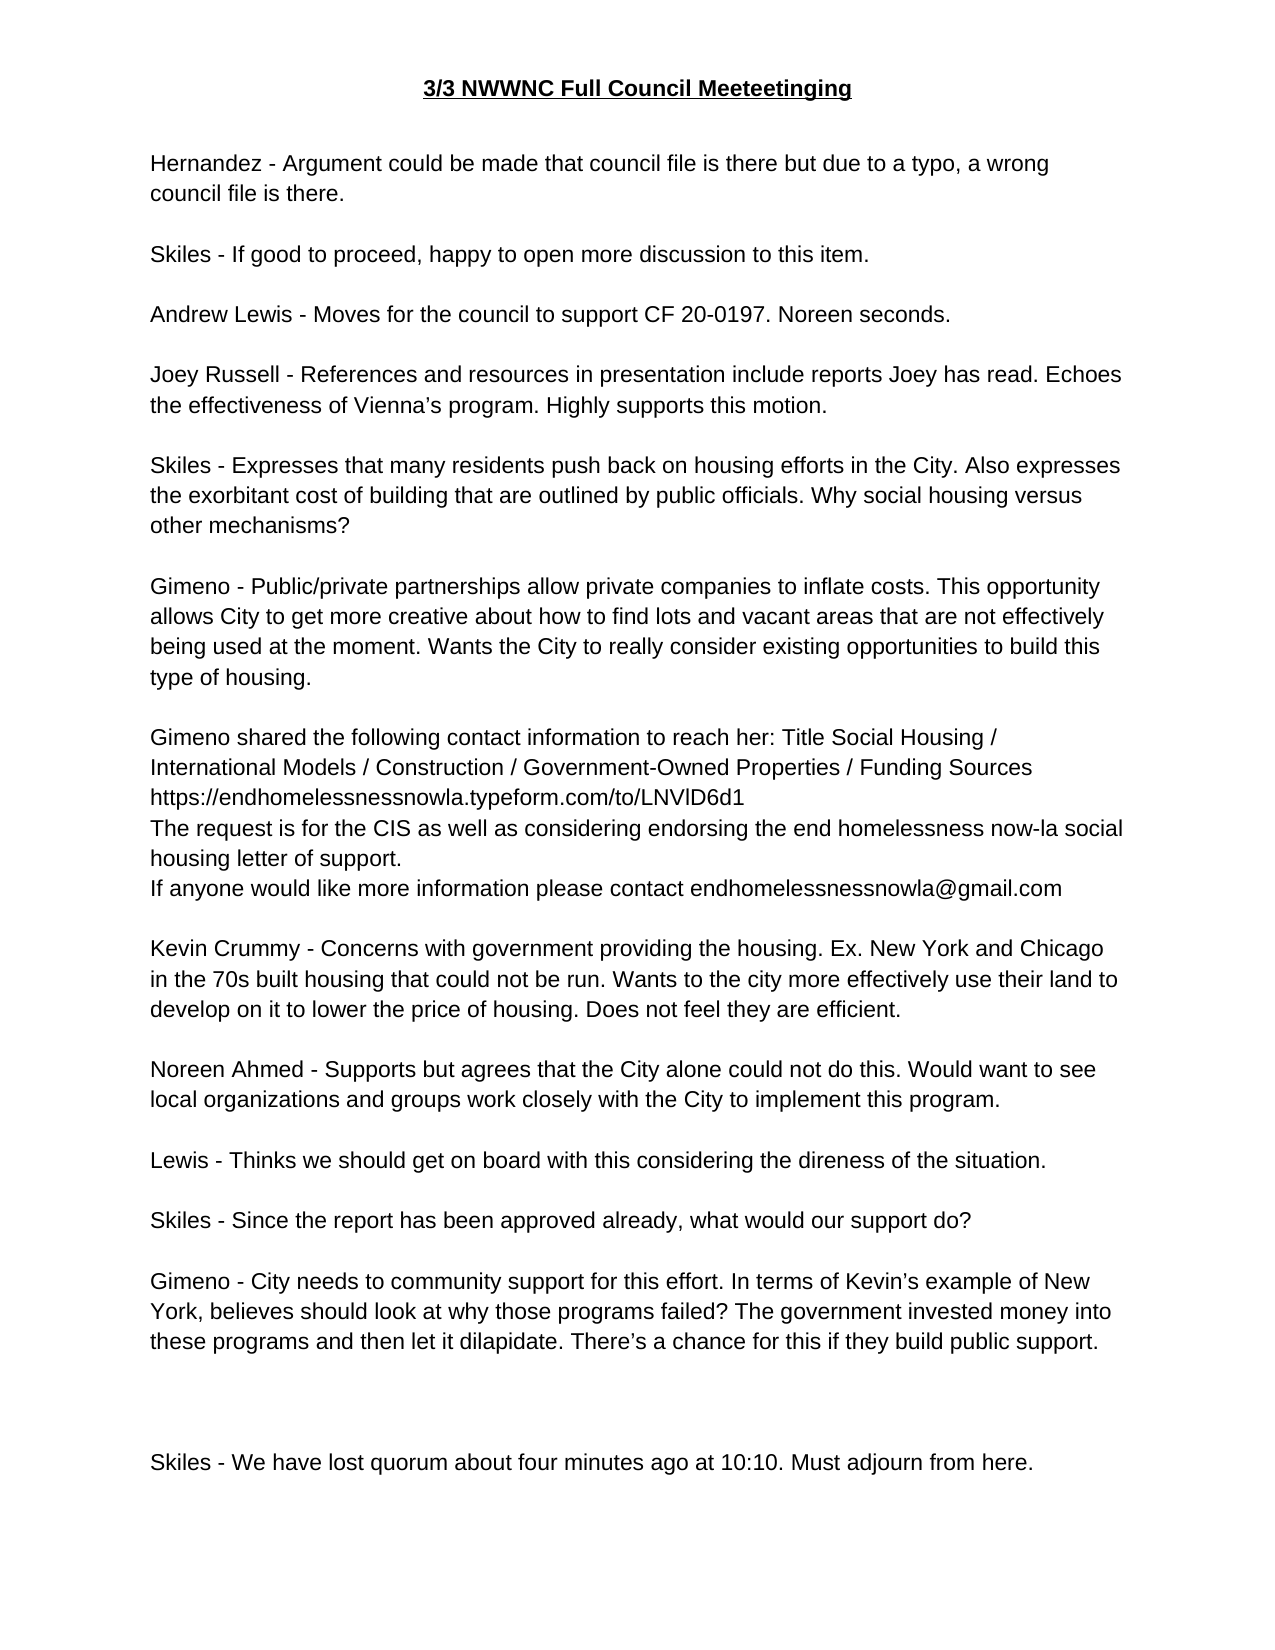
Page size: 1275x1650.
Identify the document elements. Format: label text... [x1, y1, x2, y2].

text Gimeno - Public/private partnerships allow private companies to inflate costs. This opportunity allows City to get more creative about how to find lots and vacant areas that are not effectively being used at the moment. Wants the City to really consider existing opportunities to build this type of housing. [150, 573, 1125, 690]
text Skiles - Expresses that many residents push back on housing efforts in the City. Also expresses the exorbitant cost of building that are outlined by public officials. Why social housing versus other mechanisms? [150, 452, 1125, 539]
text Skiles - If good to proceed, happy to open more discussion to this item. [150, 241, 1125, 267]
text Skiles - Since the report has been approved already, what would our support do? [150, 1207, 1125, 1234]
text Andrew Lewis - Moves for the council to support CF 20-0197. Noreen seconds. [150, 301, 1125, 327]
text If anyone would like more information please contact endhomelessnessnowla@gmail.com [150, 875, 1125, 901]
text Kevin Crummy - Concerns with government providing the housing. Ex. New York and Chicago in the 70s built housing that could not be run. Wants to the city more effectively use their land to develop on it to lower the price of housing. Does not feel they are efficient. [150, 935, 1125, 1022]
text Gimeno - City needs to community support for this effort. In terms of Kevin’s example of New York, believes should look at why those programs failed? The government invested money into these programs and then let it dilapidate. There’s a chance for this if they build public support. [150, 1268, 1125, 1354]
text Lewis - Thinks we should get on board with this considering the direness of the situation. [150, 1147, 1125, 1173]
text Noreen Ahmed - Supports but agrees that the City alone could not do this. Would want to see local organizations and groups work closely with the City to implement this program. [150, 1056, 1125, 1113]
text The request is for the CIS as well as considering endorsing the end homelessness now-la social housing letter of support. [150, 814, 1125, 871]
text Hernandez - Argument could be made that council file is there but due to a typo, a wrong council file is there. [150, 150, 1125, 207]
text https://endhomelessnessnowla.typeform.com/to/LNVlD6d1 [150, 784, 1125, 811]
text Gimeno shared the following contact information to reach her: Title Social Housing / International Models / Construction / Government-Owned Properties / Funding Sources [150, 724, 1125, 781]
text Joey Russell - References and resources in presentation include reports Joey has read. Echoes the effectiveness of Vienna’s program. Highly supports this motion. [150, 361, 1125, 418]
text Skiles - We have lost quorum about four minutes ago at 10:10. Must adjourn from here. [150, 1449, 1125, 1475]
